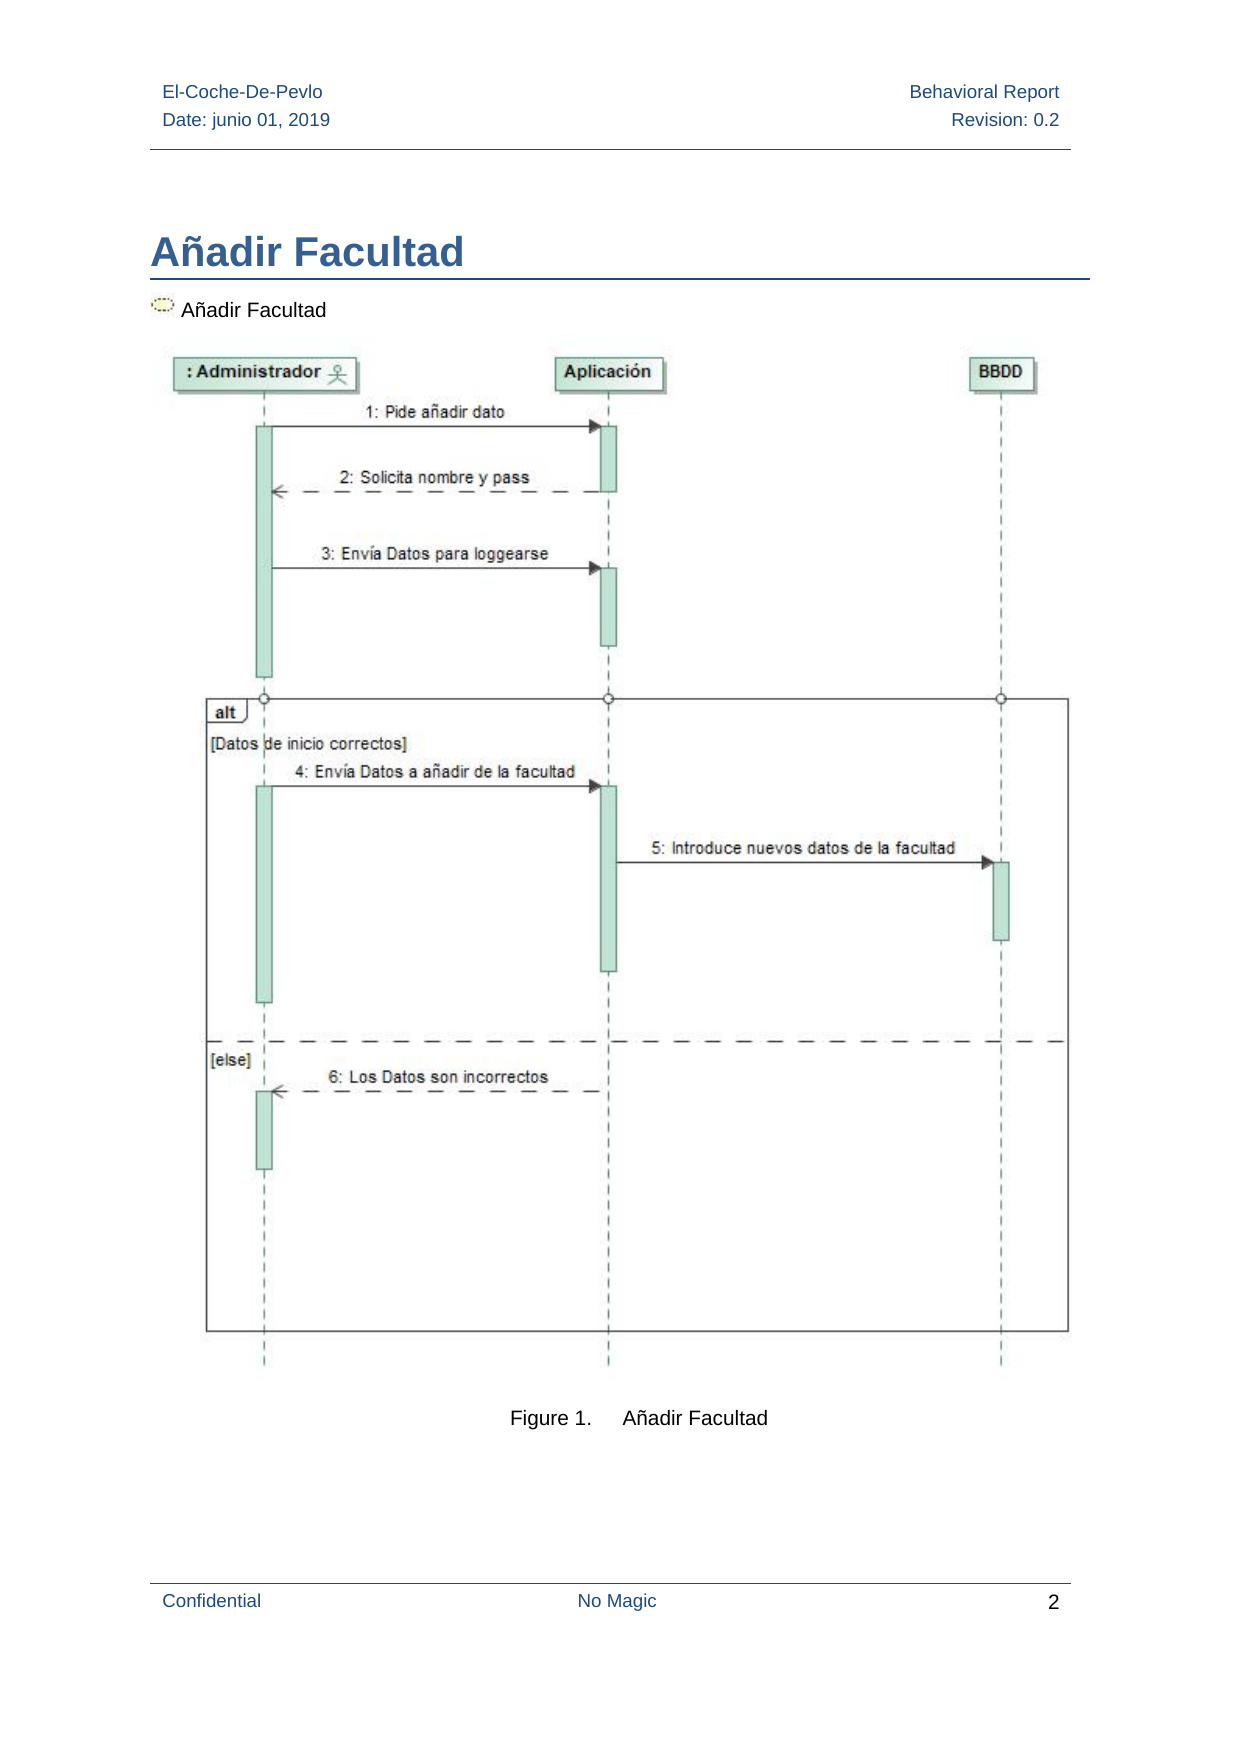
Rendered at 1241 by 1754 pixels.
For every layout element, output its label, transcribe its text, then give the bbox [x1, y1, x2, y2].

picture [150, 292, 175, 318]
picture [150, 334, 1091, 1393]
text Añadir Facultad [187, 1405, 1090, 1429]
text Añadir Facultad [150, 292, 1090, 322]
subtitle Añadir Facultad [150, 228, 1090, 278]
